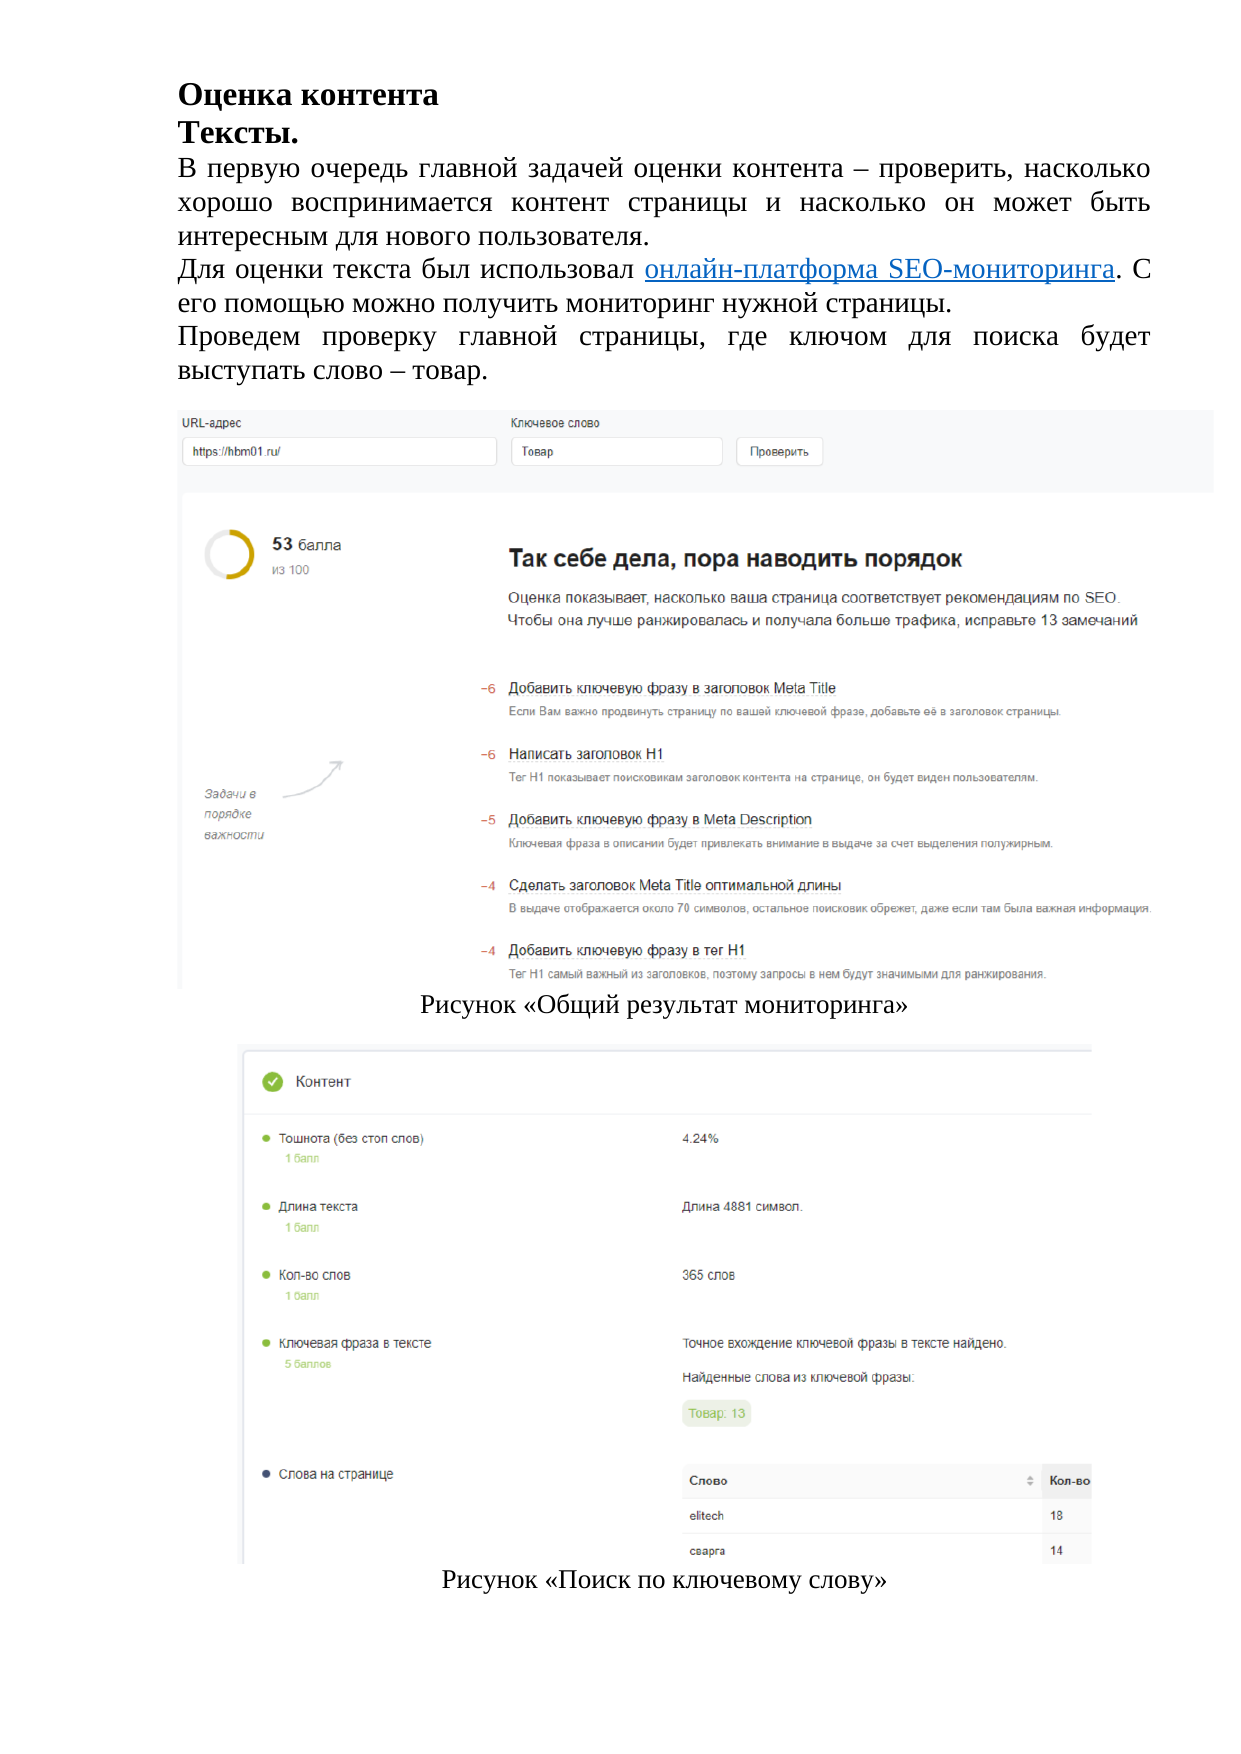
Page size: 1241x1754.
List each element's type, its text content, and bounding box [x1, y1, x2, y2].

text Тексты. [177, 112, 1152, 151]
text Оценка контента [177, 74, 1152, 112]
text Рисунок «Общий результат мониторинга» [177, 989, 1152, 1019]
picture [237, 1044, 1092, 1564]
text В первую очередь главной задачей оценки контента – проверить, насколько хорошо воспринимается контент страницы и насколько он может быть интересным для нового пользователя. [177, 151, 1152, 251]
text Для оценки текста был использовал онлайн-платформа SEO-мониторинга. С его помощью можно получить мониторинг нужной страницы. [177, 251, 1152, 318]
text Проведем проверку главной страницы, где ключом для поиска будет выступать слово – товар. [177, 318, 1152, 385]
picture [177, 410, 1214, 989]
text Рисунок «Поиск по ключевому слову» [177, 1563, 1152, 1594]
